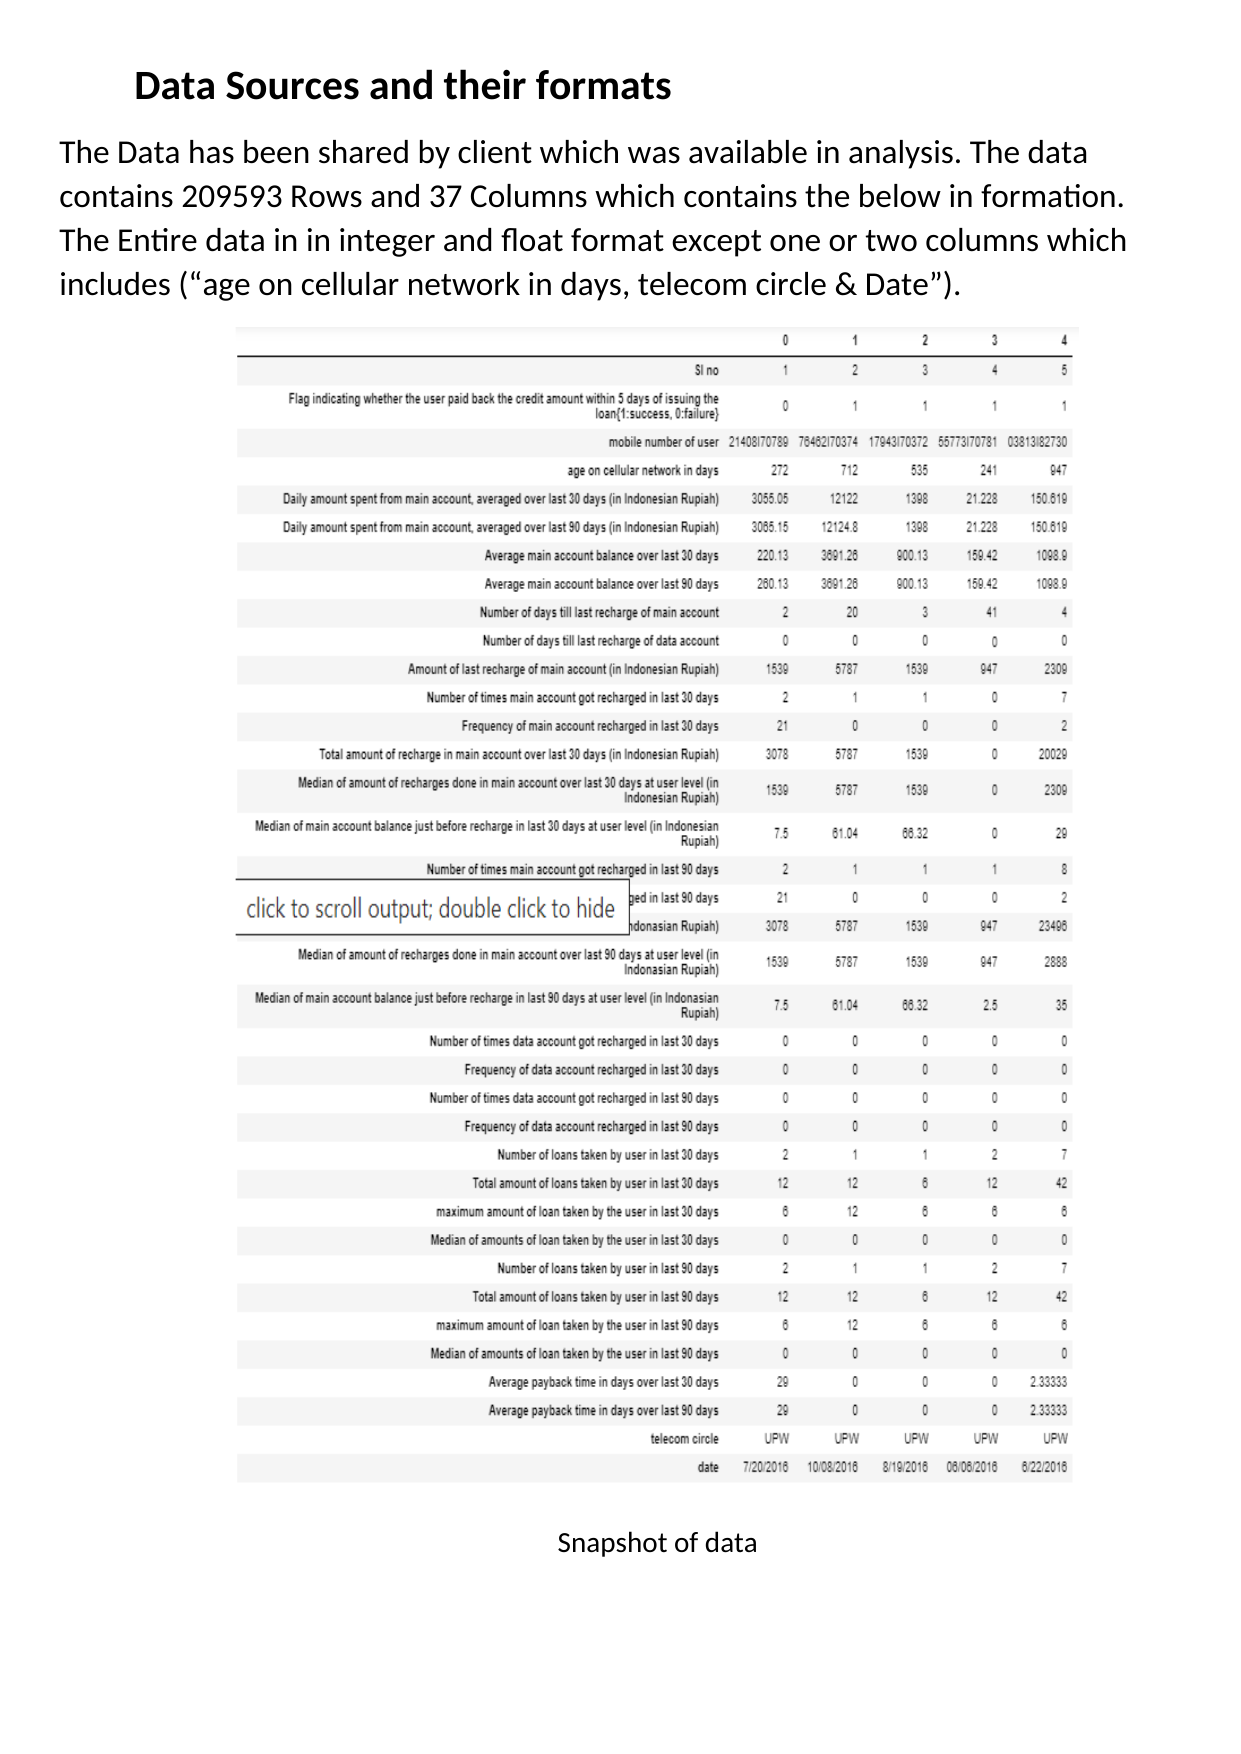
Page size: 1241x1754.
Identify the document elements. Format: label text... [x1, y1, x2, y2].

picture [235, 327, 1083, 1493]
text The Data has been shared by client which was available in analysis. The data contains 209593 Rows and 37 Columns which contains the below in formation. The Entire data in in integer and float format except one or two columns which includes (“age on cellular network in days, telecom circle & Date”). [59, 131, 1181, 303]
text Data Sources and their formats [59, 59, 1181, 110]
